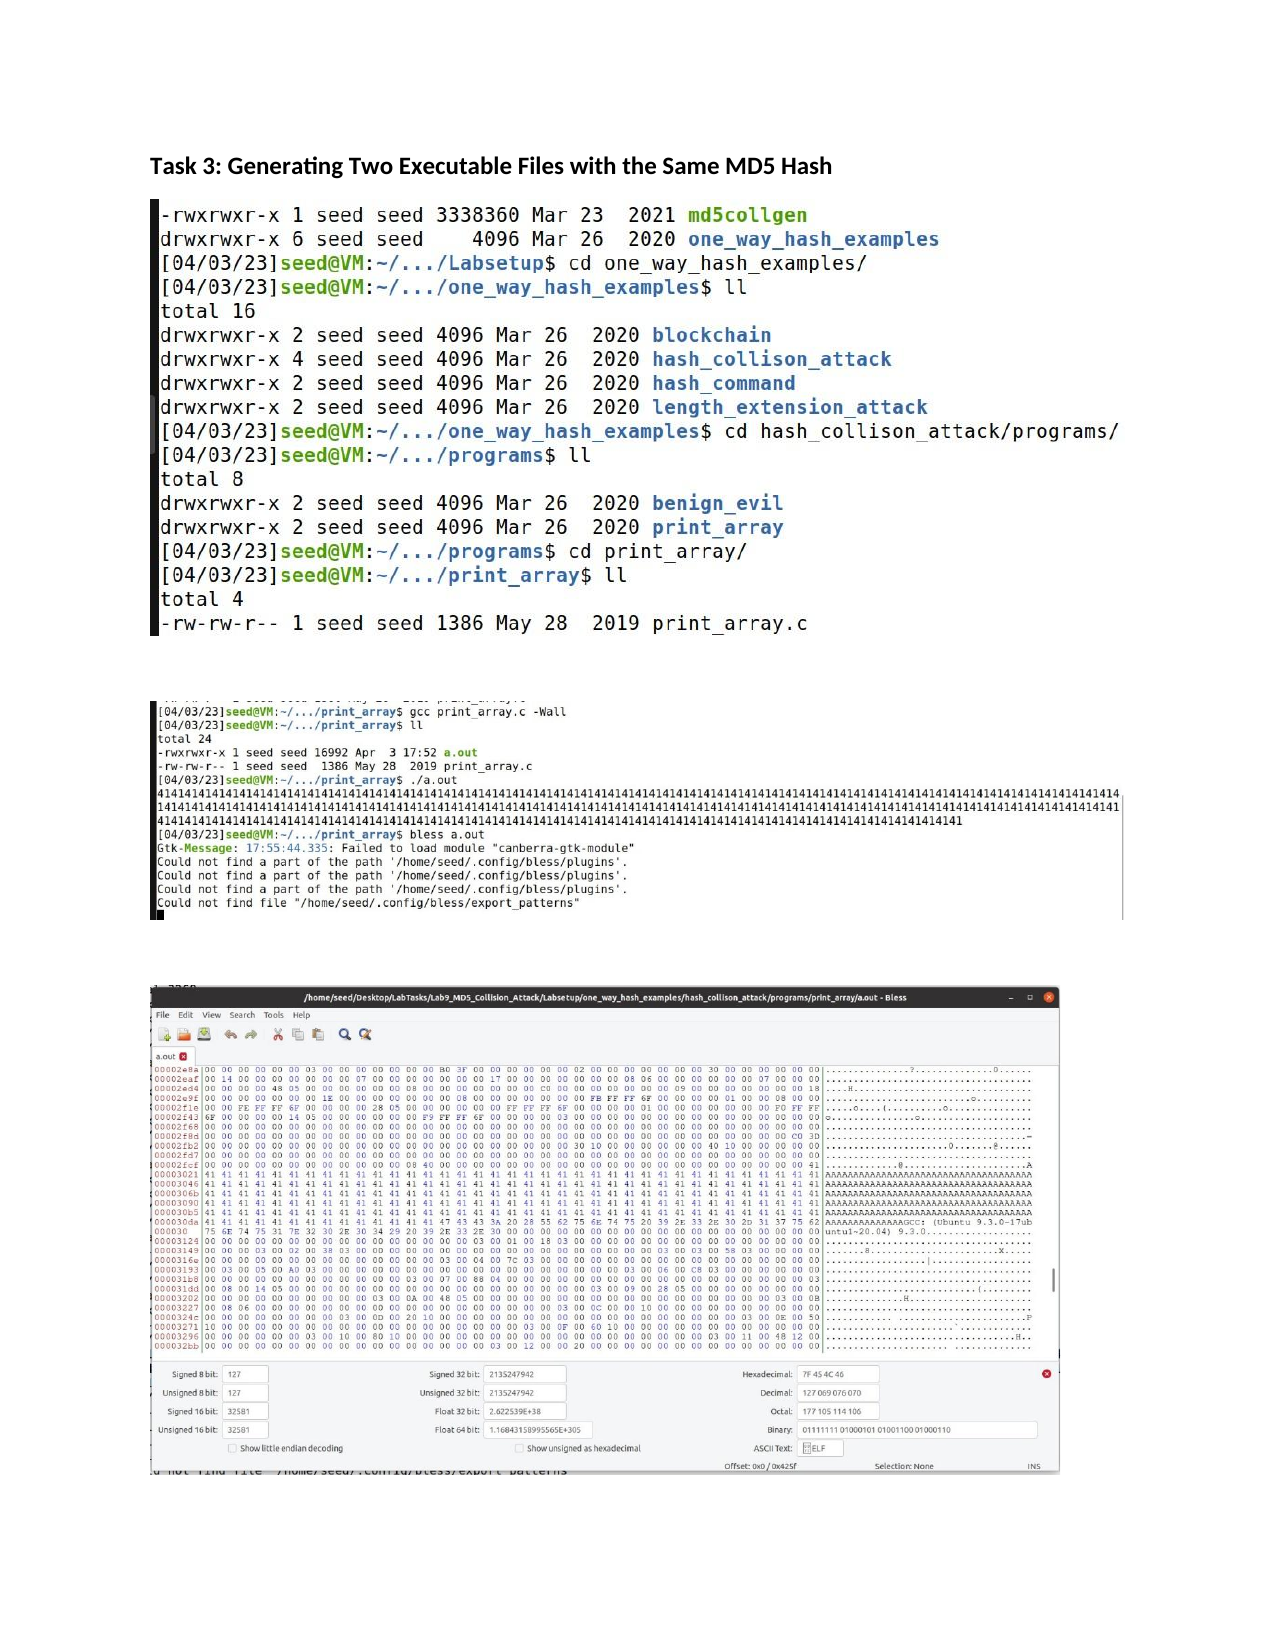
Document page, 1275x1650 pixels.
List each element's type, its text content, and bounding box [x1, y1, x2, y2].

picture [150, 701, 1124, 920]
text Task 3: Generating Two Executable Files with the Same MD5 Hash [150, 150, 1125, 181]
picture [150, 199, 1125, 636]
picture [150, 985, 1060, 1475]
